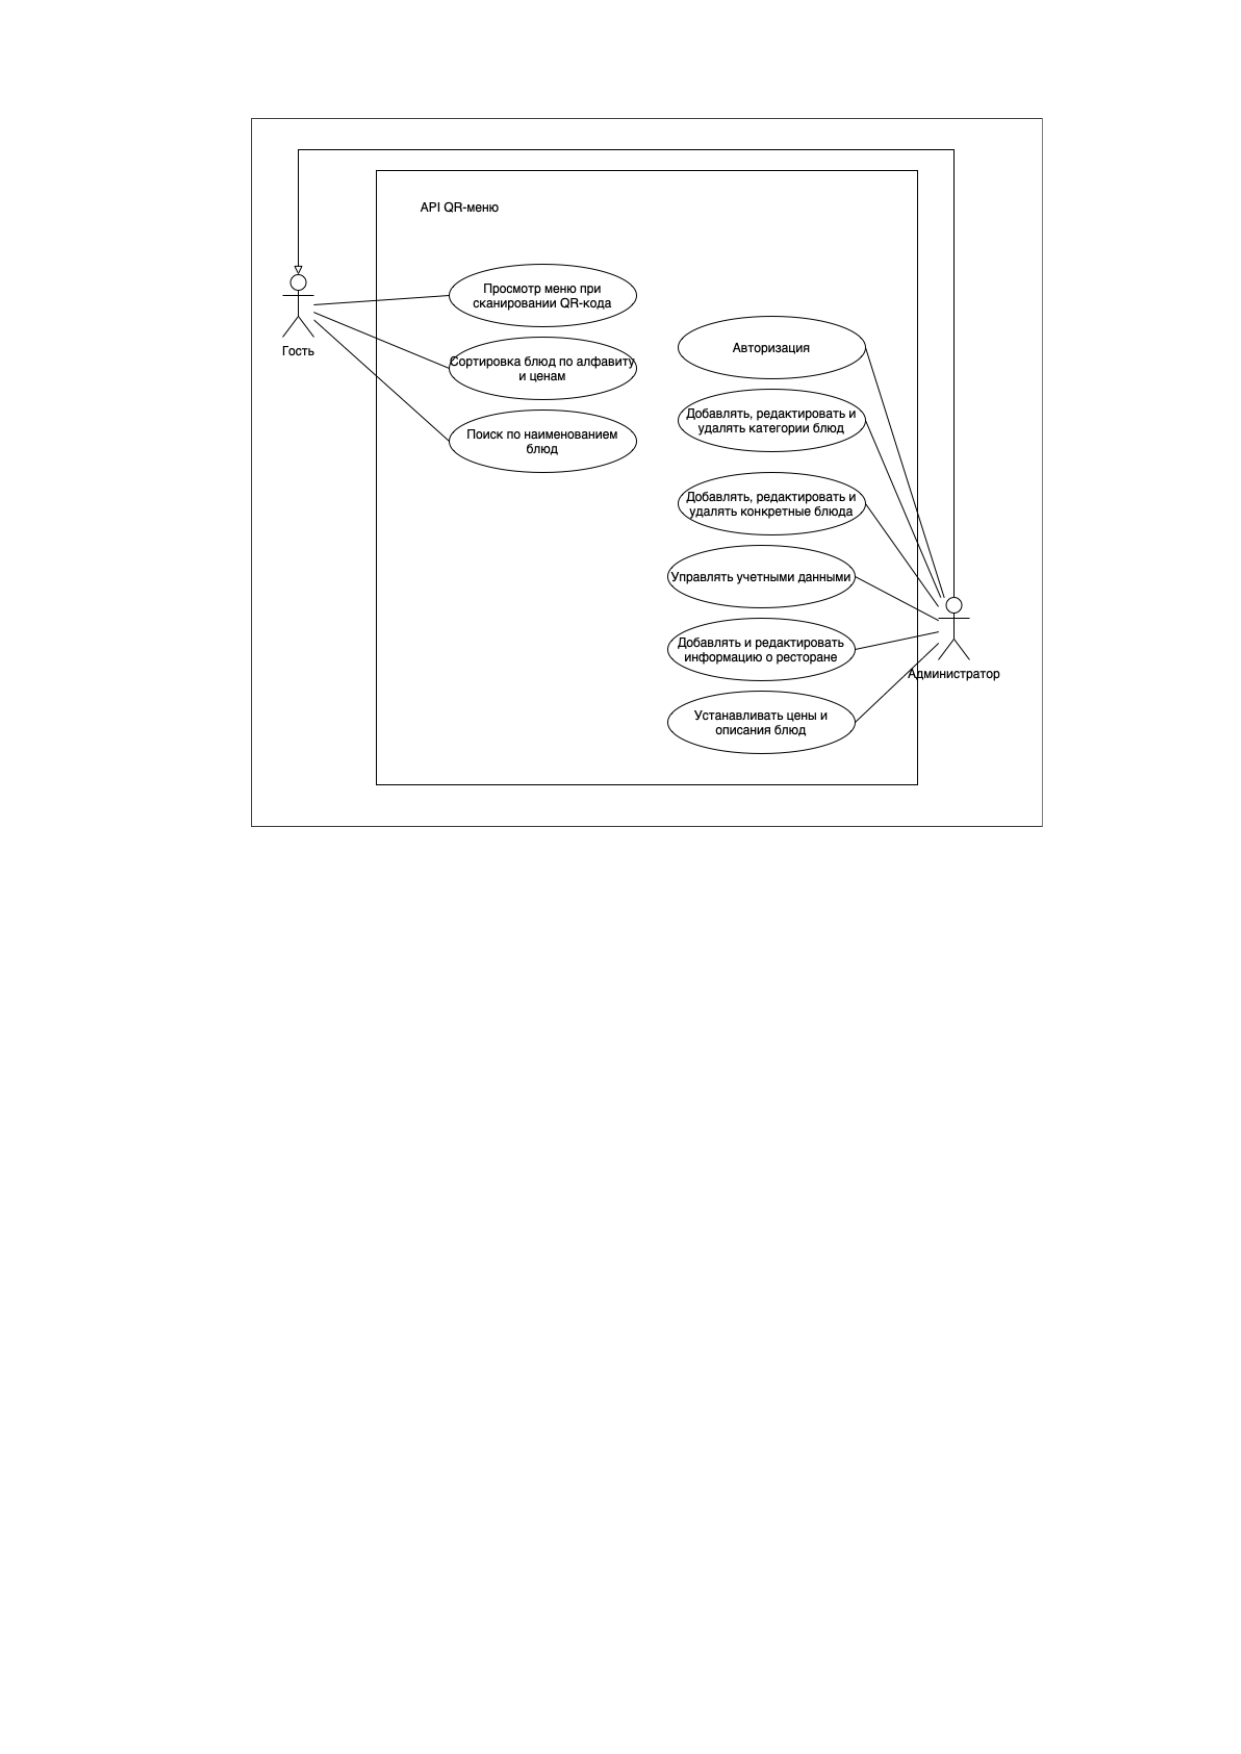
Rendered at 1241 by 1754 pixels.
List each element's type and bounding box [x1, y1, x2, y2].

picture [251, 118, 1043, 827]
